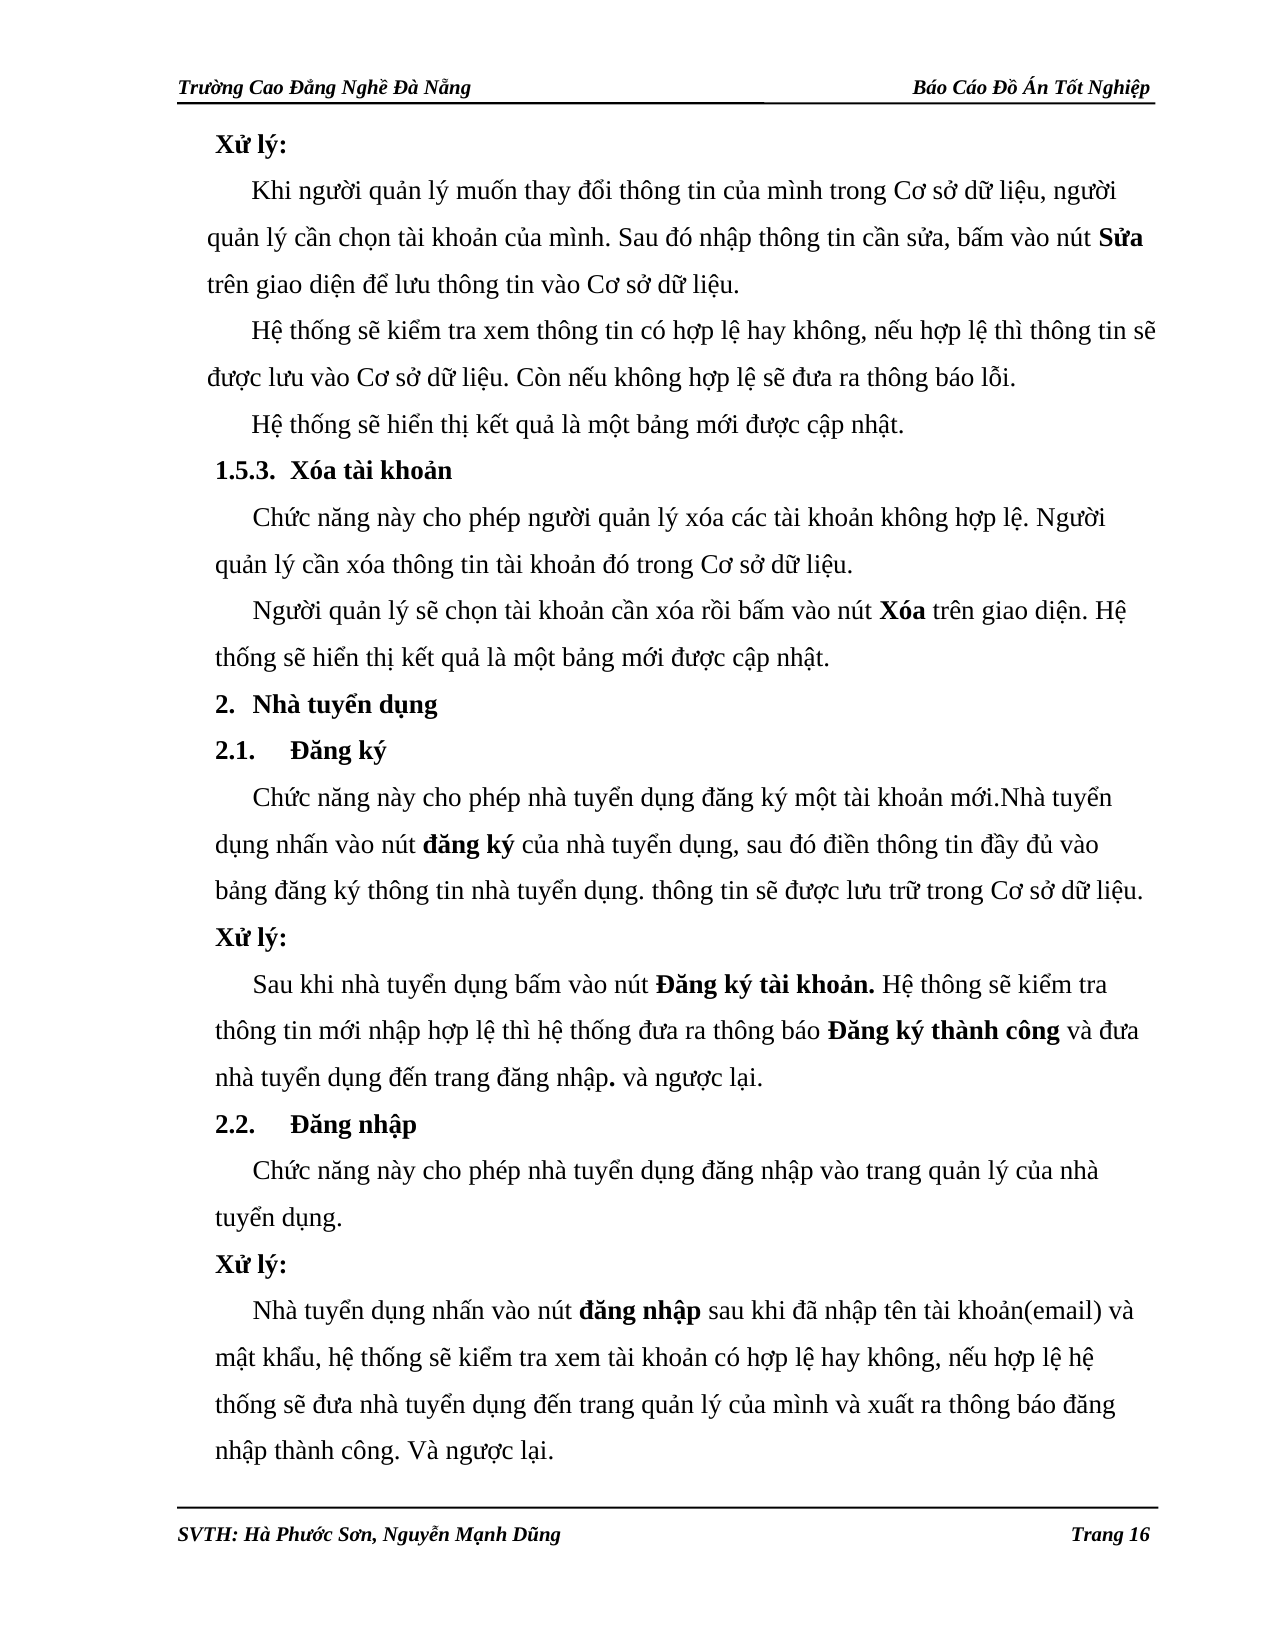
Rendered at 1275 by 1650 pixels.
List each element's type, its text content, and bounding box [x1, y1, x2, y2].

text Chức năng này cho phép nhà tuyển dụng đăng nhập vào trang quản lý của nhà tuyển dụng. [215, 1154, 1157, 1232]
list Xóa tài khoản [215, 454, 1157, 486]
text Khi người quản lý muốn thay đổi thông tin của mình trong Cơ sở dữ liệu, người quản lý cần chọn tài khoản của mình. Sau đó nhập thông tin cần sửa, bấm vào nút Sửa trên giao diện để lưu thông tin vào Cơ sở dữ liệu. [207, 174, 1157, 299]
text Xử lý: [177, 128, 1157, 159]
text Chức năng này cho phép nhà tuyển dụng đăng ký một tài khoản mới.Nhà tuyển dụng nhấn vào nút đăng ký của nhà tuyển dụng, sau đó điền thông tin đầy đủ vào bảng đăng ký thông tin nhà tuyển dụng. thông tin sẽ được lưu trữ trong Cơ sở dữ liệu. [215, 781, 1157, 906]
text Xử lý: [215, 1248, 1157, 1279]
list Đăng ký [215, 734, 1157, 766]
text Xử lý: [177, 921, 1157, 952]
list Nhà tuyển dụng [215, 688, 1157, 719]
text Hệ thống sẽ hiển thị kết quả là một bảng mới được cập nhật. [207, 408, 1157, 439]
text Hệ thống sẽ kiểm tra xem thông tin có hợp lệ hay không, nếu hợp lệ thì thông tin sẽ được lưu vào Cơ sở dữ liệu. Còn nếu không hợp lệ sẽ đưa ra thông báo lỗi. [207, 314, 1157, 392]
text Người quản lý sẽ chọn tài khoản cần xóa rồi bấm vào nút Xóa trên giao diện. Hệ thống sẽ hiển thị kết quả là một bảng mới được cập nhật. [215, 594, 1157, 672]
text Chức năng này cho phép người quản lý xóa các tài khoản không hợp lệ. Người quản lý cần xóa thông tin tài khoản đó trong Cơ sở dữ liệu. [215, 501, 1157, 579]
list Đăng nhập [215, 1108, 1157, 1139]
text Nhà tuyển dụng nhấn vào nút đăng nhập sau khi đã nhập tên tài khoản(email) và mật khẩu, hệ thống sẽ kiểm tra xem tài khoản có hợp lệ hay không, nếu hợp lệ hệ thống sẽ đưa nhà tuyển dụng đến trang quản lý của mình và xuất ra thông báo đăng nhập thành công. Và ngược lại. [215, 1294, 1157, 1466]
text Sau khi nhà tuyển dụng bấm vào nút Đăng ký tài khoản. Hệ thông sẽ kiểm tra thông tin mới nhập hợp lệ thì hệ thống đưa ra thông báo Đăng ký thành công và đưa nhà tuyển dụng đến trang đăng nhập. và ngược lại. [215, 968, 1157, 1092]
